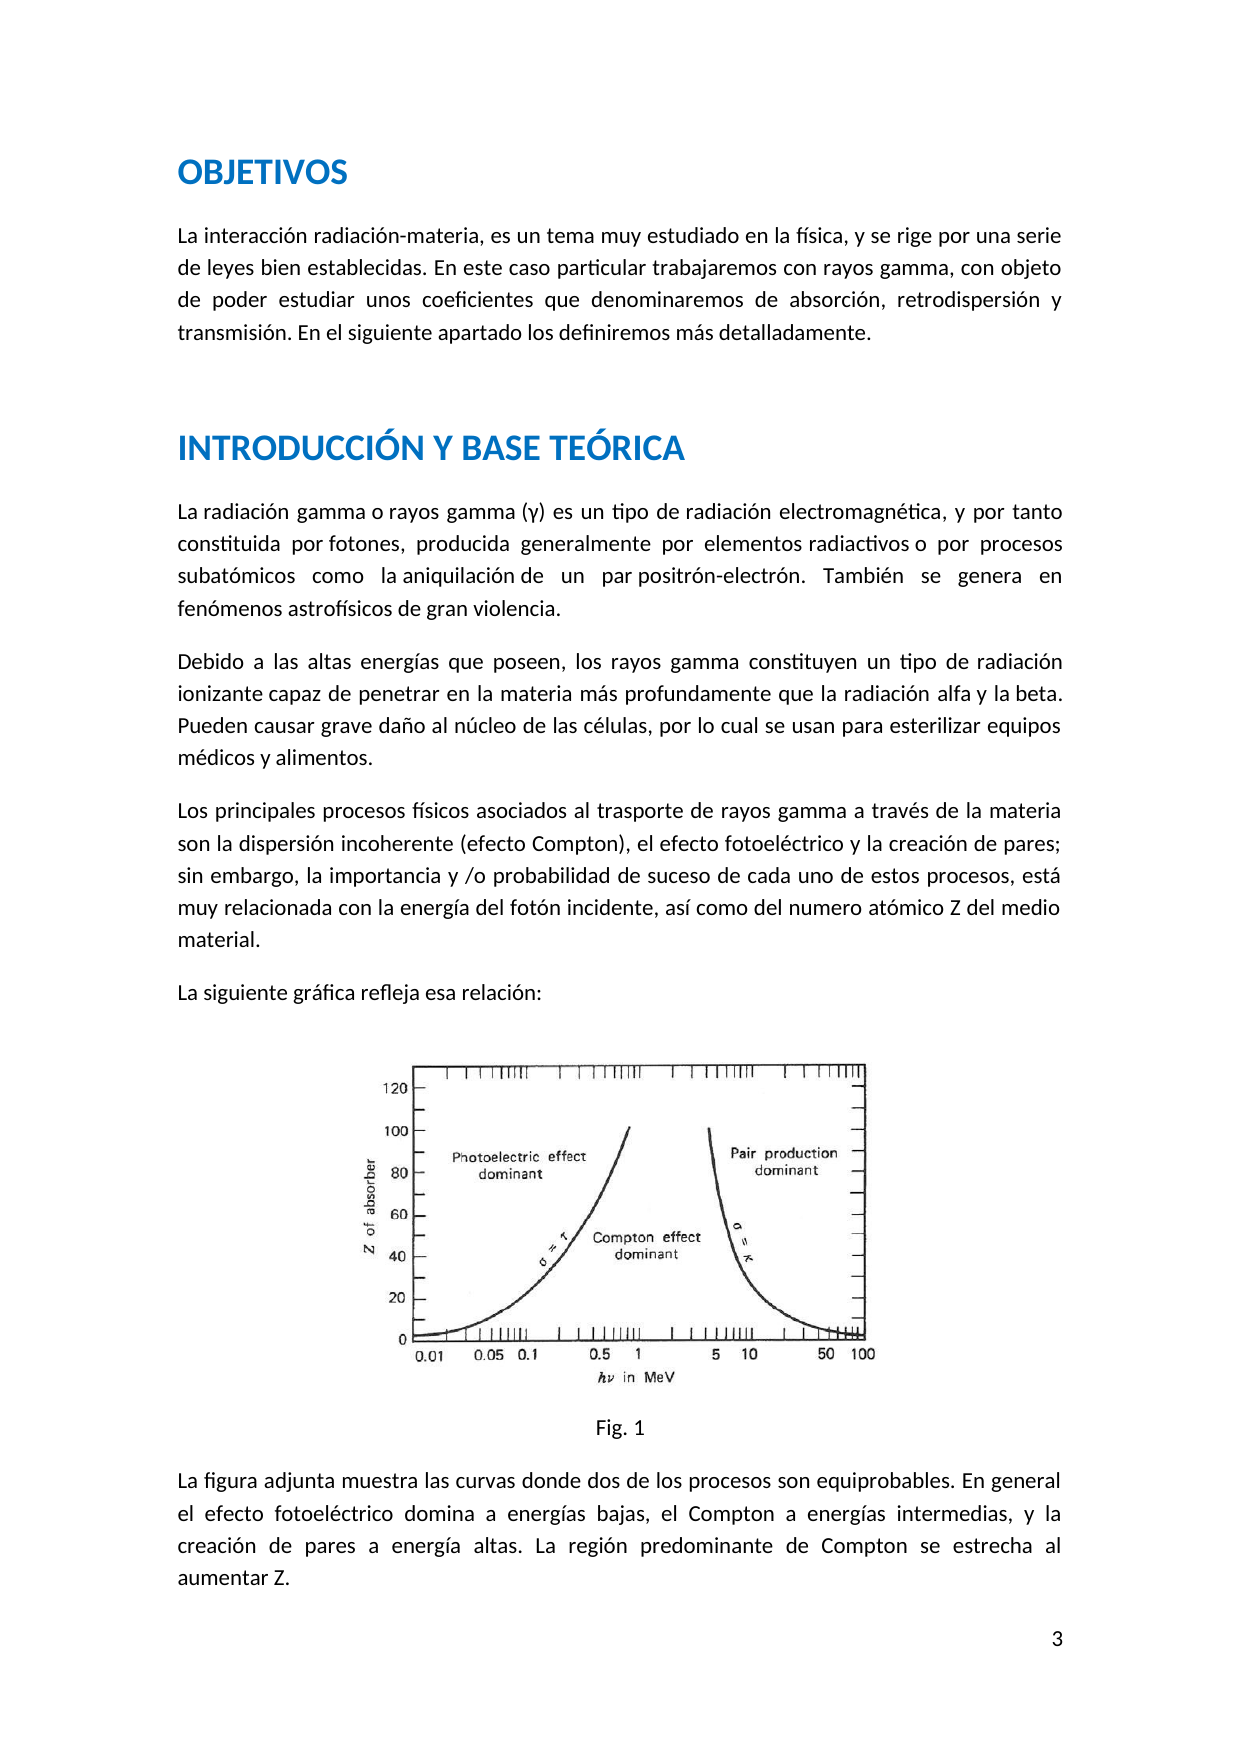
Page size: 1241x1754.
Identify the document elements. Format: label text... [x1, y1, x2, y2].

text La siguiente gráfica refleja esa relación: [177, 978, 1063, 1006]
text Los principales procesos físicos asociados al trasporte de rayos gamma a través de la materia son la dispersión incoherente (efecto Compton), el efecto fotoeléctrico y la creación de pares; sin embargo, la importancia y /o probabilidad de suceso de cada uno de estos procesos, está muy relacionada con la energía del fotón incidente, así como del numero atómico Z del medio material. [177, 796, 1063, 953]
text Fig. 1 [177, 1413, 1063, 1441]
text La interacción radiación-materia, es un tema muy estudiado en la física, y se rige por una serie de leyes bien establecidas. En este caso particular trabajaremos con rayos gamma, con objeto de poder estudiar unos coeficientes que denominaremos de absorción, retrodispersión y transmisión. En el siguiente apartado los definiremos más detalladamente. [177, 221, 1063, 346]
text La radiación gamma o rayos gamma (γ) es un tipo de radiación electromagnética, y por tanto constituida por fotones, producida generalmente por elementos radiactivos o por procesos subatómicos como la aniquilación de un par positrón-electrón. También se genera en fenómenos astrofísicos de gran violencia. [177, 497, 1063, 622]
text INTRODUCCIÓN Y BASE TEÓRICA [177, 424, 1063, 469]
text La figura adjunta muestra las curvas donde dos de los procesos son equiprobables. En general el efecto fotoeléctrico domina a energías bajas, el Compton a energías intermedias, y la creación de pares a energía altas. La región predominante de Compton se estrecha al aumentar Z. [177, 1466, 1063, 1591]
text OBJETIVOS [177, 148, 1063, 193]
text Debido a las altas energías que poseen, los rayos gamma constituyen un tipo de radiación ionizante capaz de penetrar en la materia más profundamente que la radiación alfa y la beta. Pueden causar grave daño al núcleo de las células, por lo cual se usan para esterilizar equipos médicos y alimentos. [177, 647, 1063, 771]
